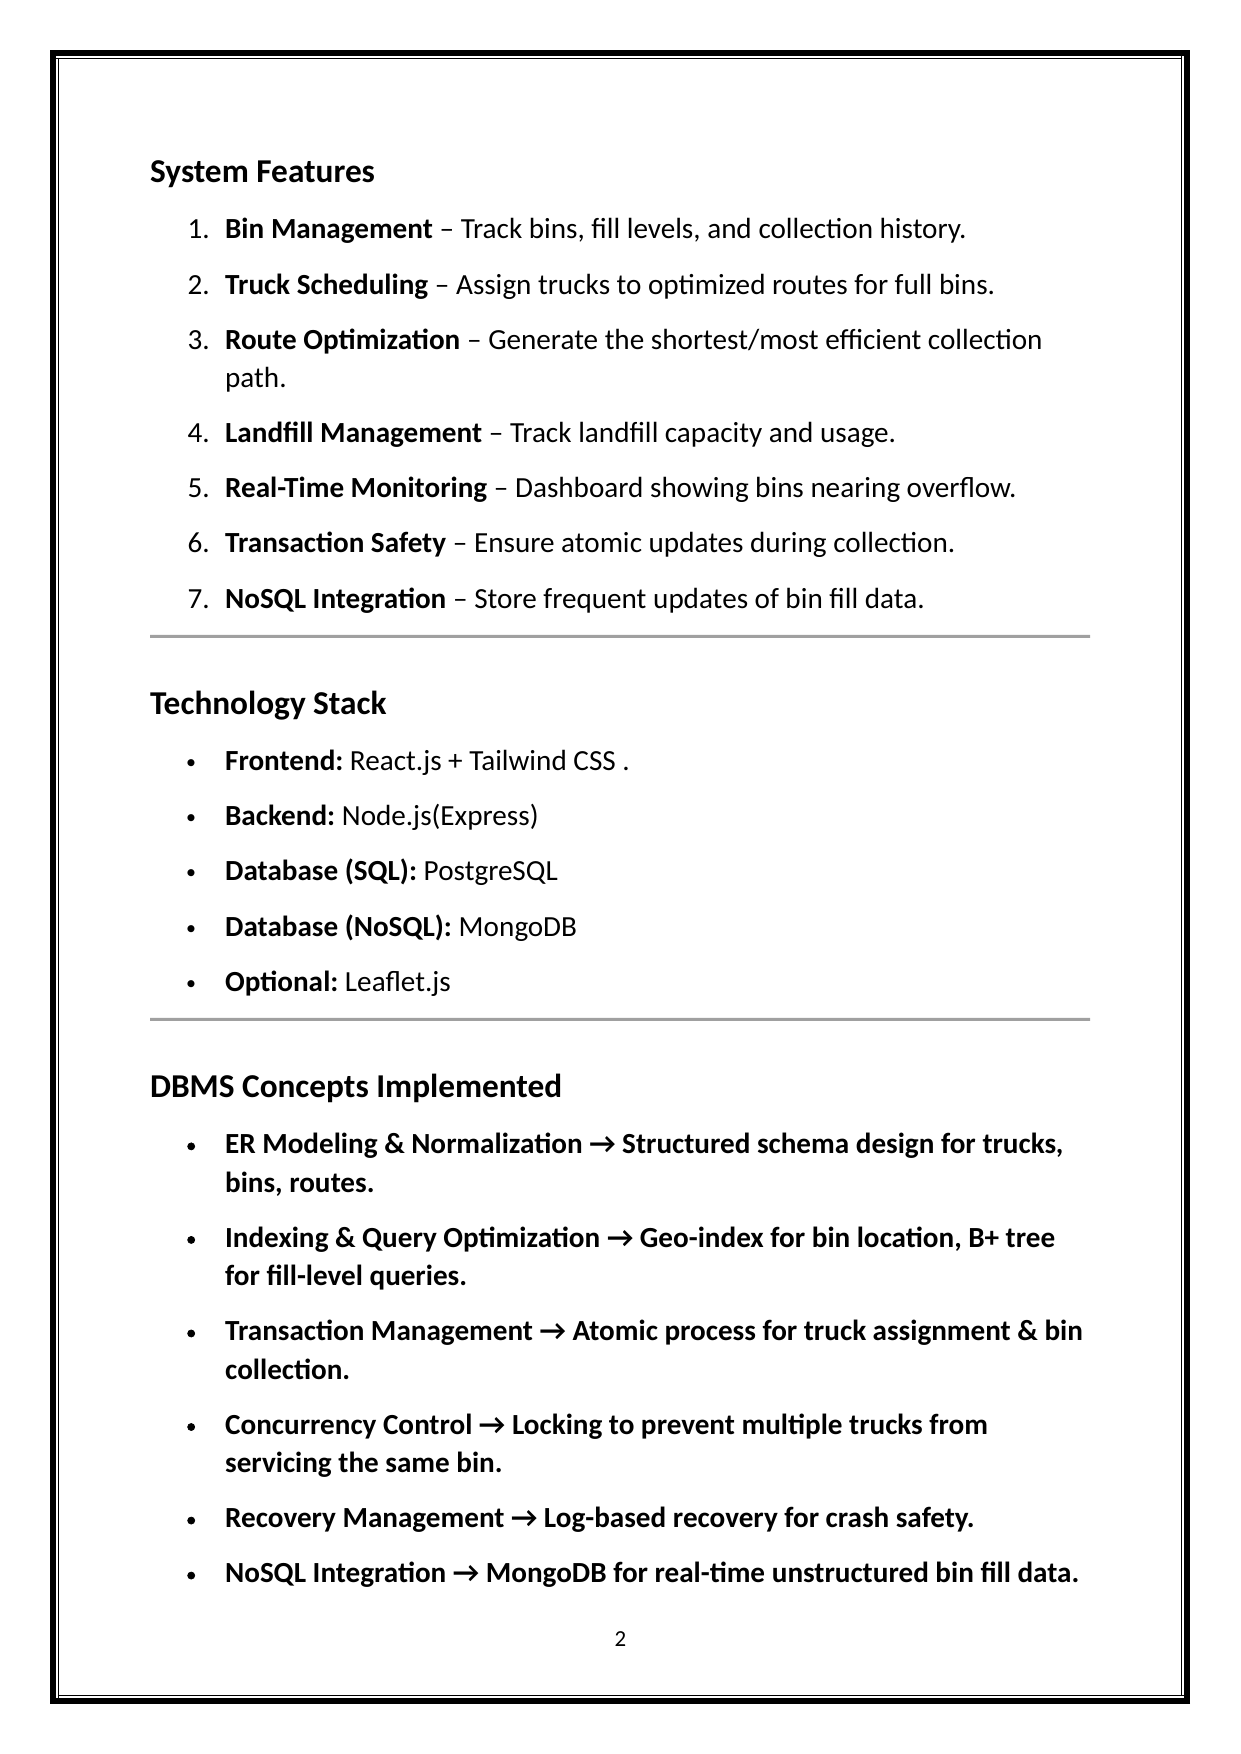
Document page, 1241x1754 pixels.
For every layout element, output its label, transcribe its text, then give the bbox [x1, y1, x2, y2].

list Real-Time Monitoring – Dashboard showing bins nearing overflow. [187, 469, 1090, 505]
list ER Modeling & Normalization → Structured schema design for trucks, bins, routes. [187, 1125, 1090, 1199]
list Indexing & Query Optimization → Geo-index for bin location, B+ tree for fill-level queries. [187, 1219, 1090, 1293]
list Database (NoSQL): MongoDB [187, 908, 1090, 943]
list Truck Scheduling – Assign trucks to optimized routes for full bins. [187, 266, 1090, 301]
list Concurrency Control → Locking to prevent multiple trucks from servicing the same bin. [187, 1406, 1090, 1480]
list NoSQL Integration → MongoDB for real-time unstructured bin fill data. [187, 1554, 1090, 1590]
list Recovery Management → Log-based recovery for crash safety. [187, 1499, 1090, 1535]
list Frontend: React.js + Tailwind CSS . [187, 742, 1090, 778]
list NoSQL Integration – Store frequent updates of bin fill data. [187, 580, 1090, 615]
list Database (SQL): PostgreSQL [187, 852, 1090, 888]
text System Features [150, 150, 1090, 191]
list Landfill Management – Track landfill capacity and usage. [187, 414, 1090, 450]
list Transaction Safety – Ensure atomic updates during collection. [187, 524, 1090, 560]
list Transaction Management → Atomic process for truck assignment & bin collection. [187, 1312, 1090, 1386]
list Backend: Node.js(Express) [187, 797, 1090, 833]
text Technology Stack [150, 682, 1090, 722]
list Bin Management – Track bins, fill levels, and collection history. [187, 211, 1090, 246]
list Optional: Leaflet.js [187, 963, 1090, 998]
text DBMS Concepts Implemented [150, 1065, 1090, 1105]
list Route Optimization – Generate the shortest/most efficient collection path. [187, 321, 1090, 395]
